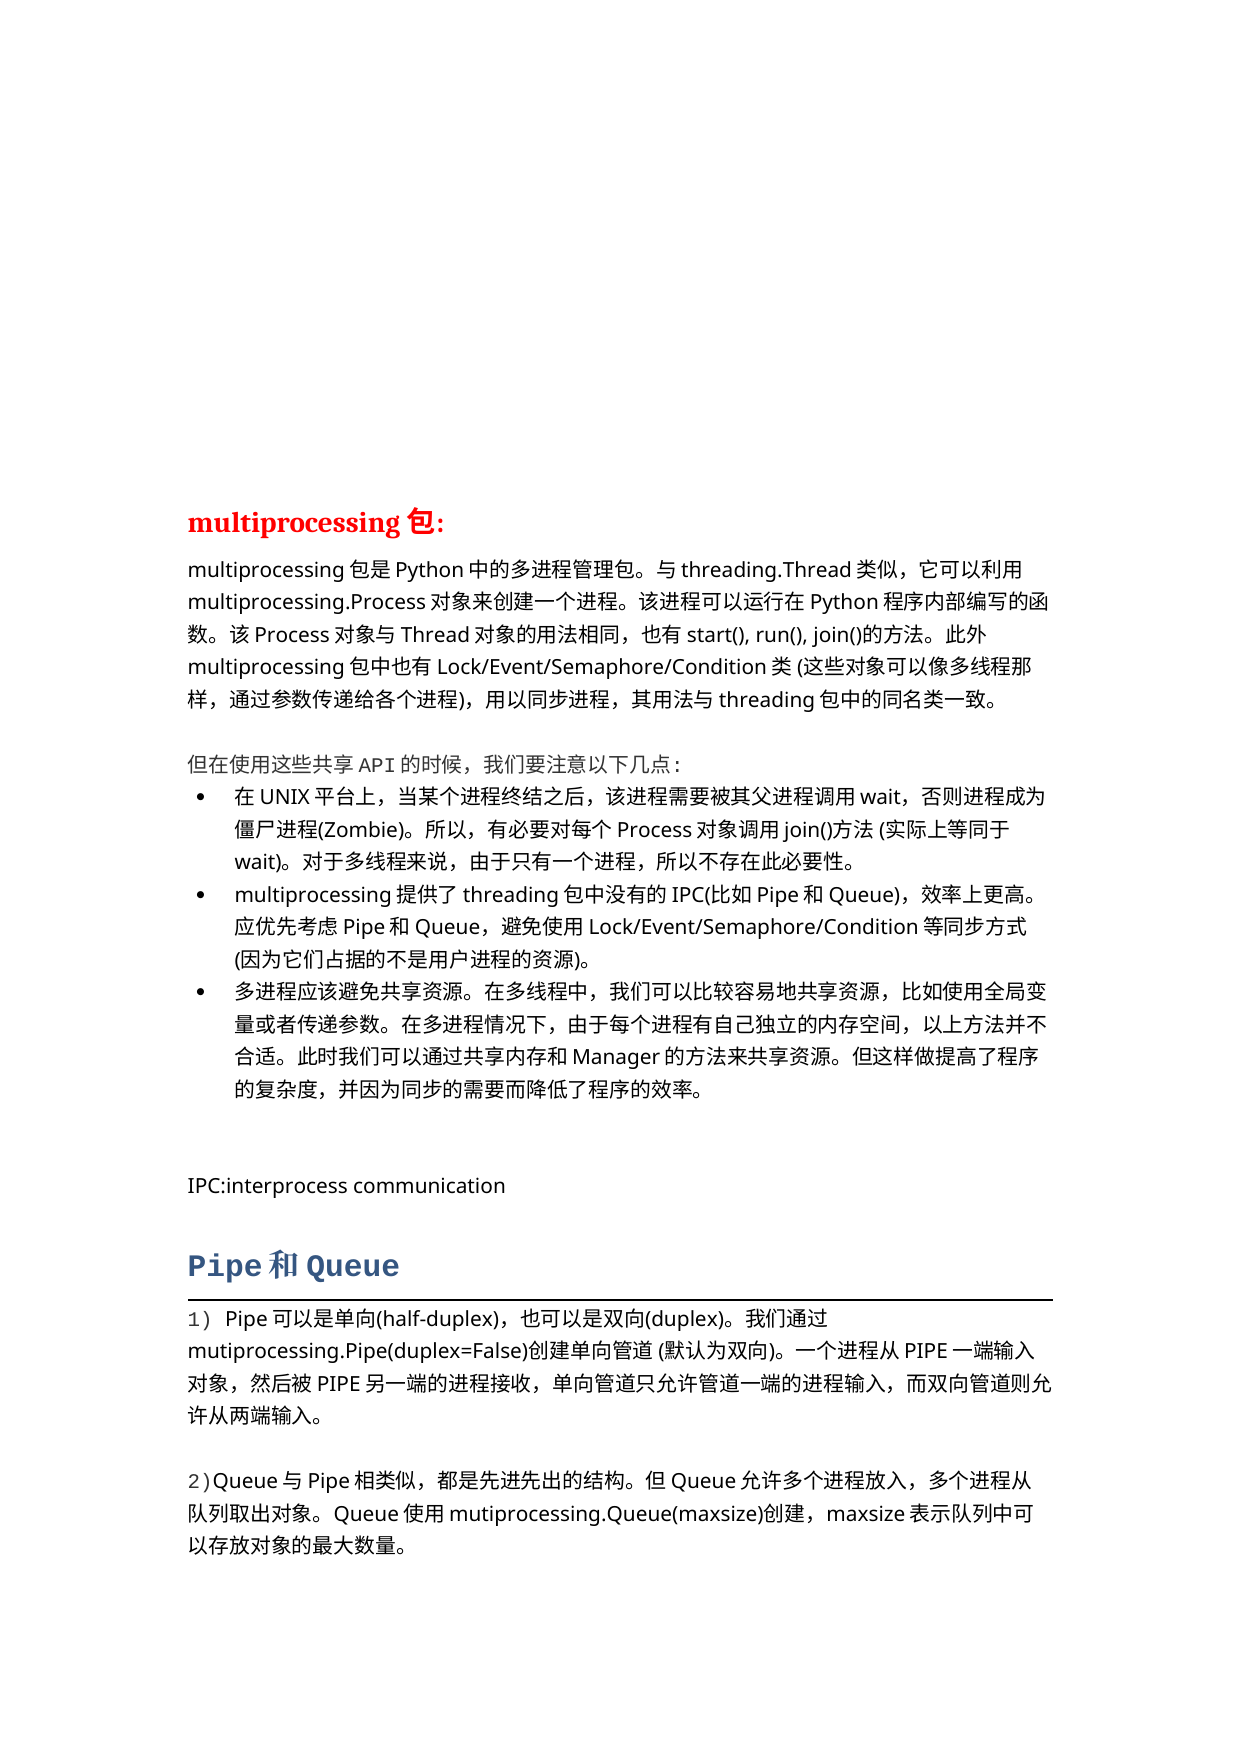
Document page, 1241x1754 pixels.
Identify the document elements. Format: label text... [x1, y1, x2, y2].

text 2)Queue与Pipe相类似，都是先进先出的结构。但Queue允许多个进程放入，多个进程从队列取出对象。Queue使用mutiprocessing.Queue(maxsize)创建，maxsize表示队列中可以存放对象的最大数量。 [187, 1463, 1053, 1561]
text multiprocessing 包: [187, 487, 1053, 552]
list multiprocessing提供了threading包中没有的IPC(比如Pipe和Queue)，效率上更高。应优先考虑Pipe和Queue，避免使用Lock/Event/Semaphore/Condition等同步方式 (因为它们占据的不是用户进程的资源)。 [197, 877, 1053, 974]
list 在UNIX平台上，当某个进程终结之后，该进程需要被其父进程调用wait，否则进程成为僵尸进程(Zombie)。所以，有必要对每个Process对象调用join()方法 (实际上等同于wait)。对于多线程来说，由于只有一个进程，所以不存在此必要性。 [197, 779, 1053, 877]
text multiprocessing包是Python中的多进程管理包。与threading.Thread类似，它可以利用multiprocessing.Process对象来创建一个进程。该进程可以运行在Python程序内部编写的函数。该Process对象与Thread对象的用法相同，也有start(), run(), join()的方法。此外multiprocessing包中也有Lock/Event/Semaphore/Condition类 (这些对象可以像多线程那样，通过参数传递给各个进程)，用以同步进程，其用法与threading包中的同名类一致。 [187, 552, 1053, 714]
text 但在使用这些共享API的时候，我们要注意以下几点: [187, 747, 1053, 779]
text Pipe和Queue [187, 1234, 1053, 1301]
list 多进程应该避免共享资源。在多线程中，我们可以比较容易地共享资源，比如使用全局变量或者传递参数。在多进程情况下，由于每个进程有自己独立的内存空间，以上方法并不合适。此时我们可以通过共享内存和Manager的方法来共享资源。但这样做提高了程序的复杂度，并因为同步的需要而降低了程序的效率。 [197, 974, 1053, 1104]
text 1) Pipe可以是单向(half-duplex)，也可以是双向(duplex)。我们通过mutiprocessing.Pipe(duplex=False)创建单向管道 (默认为双向)。一个进程从PIPE一端输入对象，然后被PIPE另一端的进程接收，单向管道只允许管道一端的进程输入，而双向管道则允许从两端输入。 [187, 1301, 1053, 1431]
text IPC:interprocess communication [187, 1169, 1053, 1202]
